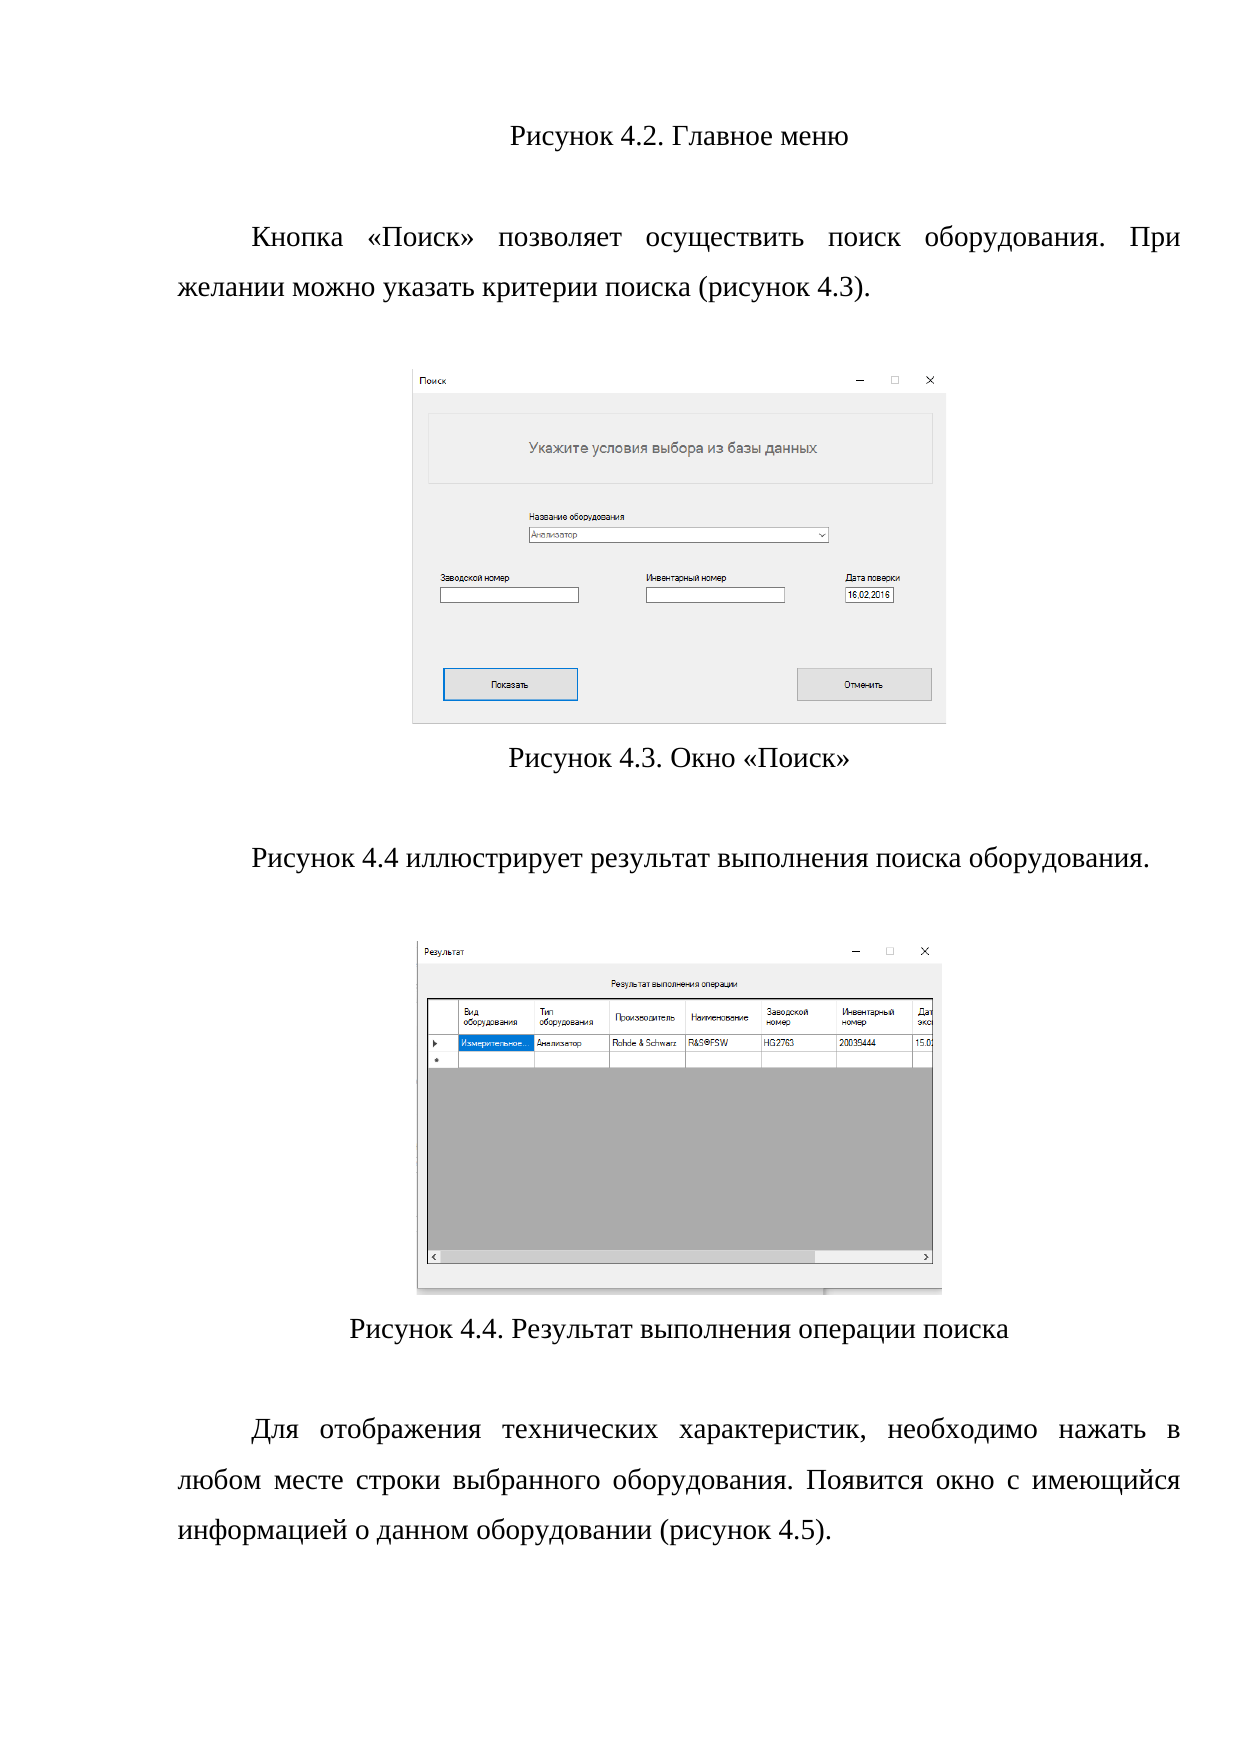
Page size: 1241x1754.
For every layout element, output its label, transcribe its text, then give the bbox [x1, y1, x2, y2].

text Кнопка «Поиск» позволяет осуществить поиск оборудования. При желании можно указать критерии поиска (рисунок 4.3). [177, 219, 1181, 303]
picture [416, 941, 942, 1295]
picture [412, 369, 947, 724]
text Рисунок 4.2. Главное меню [177, 118, 1181, 152]
text Рисунок 4.4. Результат выполнения операции поиска [177, 1311, 1181, 1344]
text Рисунок 4.3. Окно «Поиск» [177, 740, 1181, 773]
text Для отображения технических характеристик, необходимо нажать в любом месте строки выбранного оборудования. Появится окно с имеющийся информацией о данном оборудовании (рисунок 4.5). [177, 1412, 1181, 1546]
text Рисунок 4.4 иллюстрирует результат выполнения поиска оборудования. [177, 841, 1181, 874]
